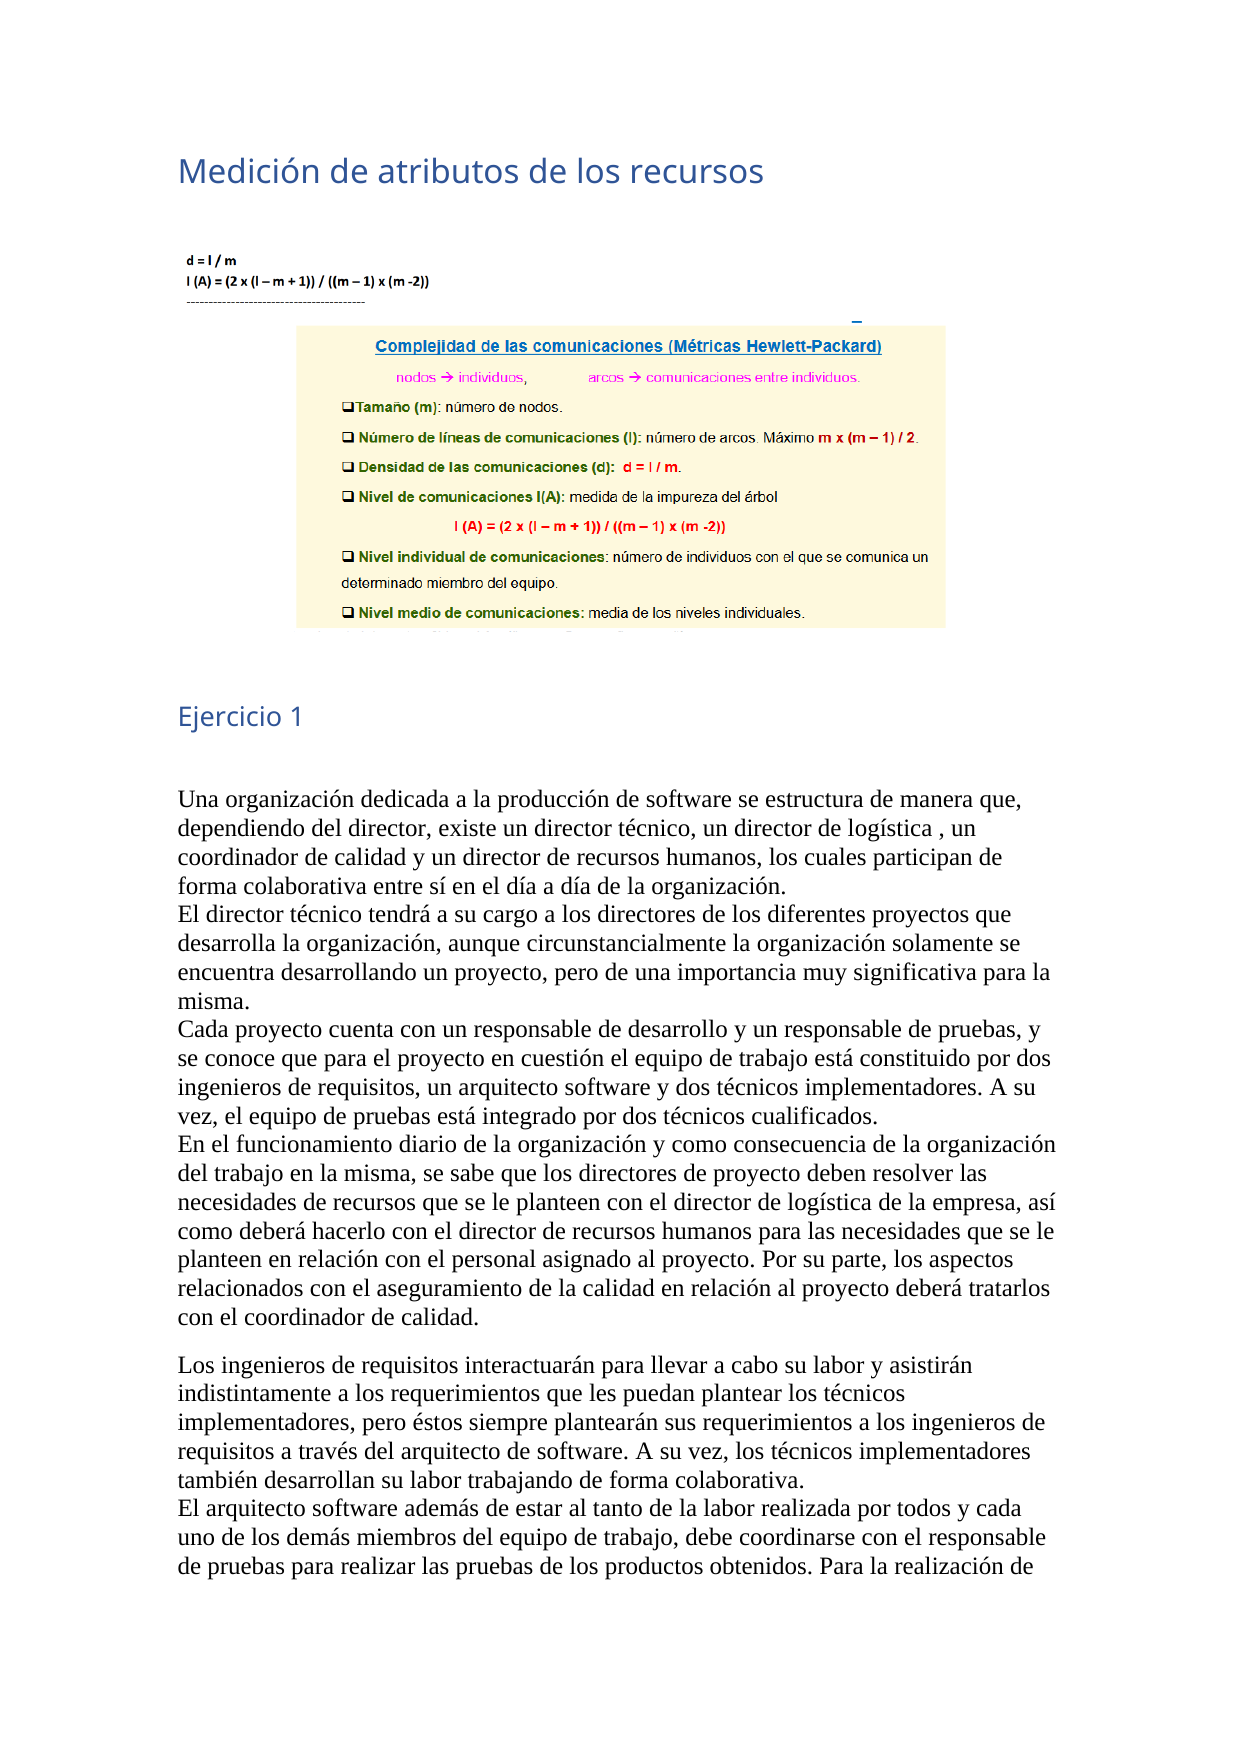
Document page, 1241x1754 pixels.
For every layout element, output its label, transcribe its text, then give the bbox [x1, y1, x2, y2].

text vez, el equipo de pruebas está integrado por dos técnicos cualificados. [177, 1101, 1063, 1129]
text de pruebas para realizar las pruebas de los productos obtenidos. Para la realización de [177, 1551, 1063, 1580]
text requisitos a través del arquitecto de software. A su vez, los técnicos implementadores [177, 1436, 1063, 1465]
text El arquitecto software además de estar al tanto de la labor realizada por todos y cada [177, 1493, 1063, 1522]
text Los ingenieros de requisitos interactuarán para llevar a cabo su labor y asistirán [177, 1350, 1063, 1378]
text misma. [177, 986, 1063, 1014]
text forma colaborativa entre sí en el día a día de la organización. [177, 871, 1063, 899]
text desarrolla la organización, aunque circunstancialmente la organización solamente se [177, 928, 1063, 957]
text relacionados con el aseguramiento de la calidad en relación al proyecto deberá tratarlos [177, 1273, 1063, 1302]
subtitle Ejercicio 1 [177, 698, 1063, 735]
text El director técnico tendrá a su cargo a los directores de los diferentes proyectos que [177, 899, 1063, 928]
text En el funcionamiento diario de la organización y como consecuencia de la organización [177, 1129, 1063, 1158]
text Cada proyecto cuenta con un responsable de desarrollo y un responsable de pruebas, y [177, 1014, 1063, 1043]
text Una organización dedicada a la producción de software se estructura de manera que, [177, 784, 1063, 813]
text con el coordinador de calidad. [177, 1302, 1063, 1331]
text implementadores, pero éstos siempre plantearán sus requerimientos a los ingenieros de [177, 1407, 1063, 1436]
text dependiendo del director, existe un director técnico, un director de logística , un [177, 813, 1063, 842]
text del trabajo en la misma, se sabe que los directores de proyecto deben resolver las [177, 1158, 1063, 1187]
text como deberá hacerlo con el director de recursos humanos para las necesidades que se le [177, 1216, 1063, 1244]
picture [294, 321, 946, 632]
text ingenieros de requisitos, un arquitecto software y dos técnicos implementadores. A su [177, 1072, 1063, 1101]
picture [177, 243, 434, 303]
text se conoce que para el proyecto en cuestión el equipo de trabajo está constituido por dos [177, 1043, 1063, 1072]
text indistintamente a los requerimientos que les puedan plantear los técnicos [177, 1378, 1063, 1407]
text necesidades de recursos que se le planteen con el director de logística de la empresa, así [177, 1187, 1063, 1216]
text uno de los demás miembros del equipo de trabajo, debe coordinarse con el responsable [177, 1522, 1063, 1551]
text también desarrollan su labor trabajando de forma colaborativa. [177, 1465, 1063, 1493]
text coordinador de calidad y un director de recursos humanos, los cuales participan de [177, 842, 1063, 871]
text encuentra desarrollando un proyecto, pero de una importancia muy significativa para la [177, 957, 1063, 986]
subtitle Medición de atributos de los recursos [177, 148, 1063, 193]
text planteen en relación con el personal asignado al proyecto. Por su parte, los aspectos [177, 1244, 1063, 1273]
